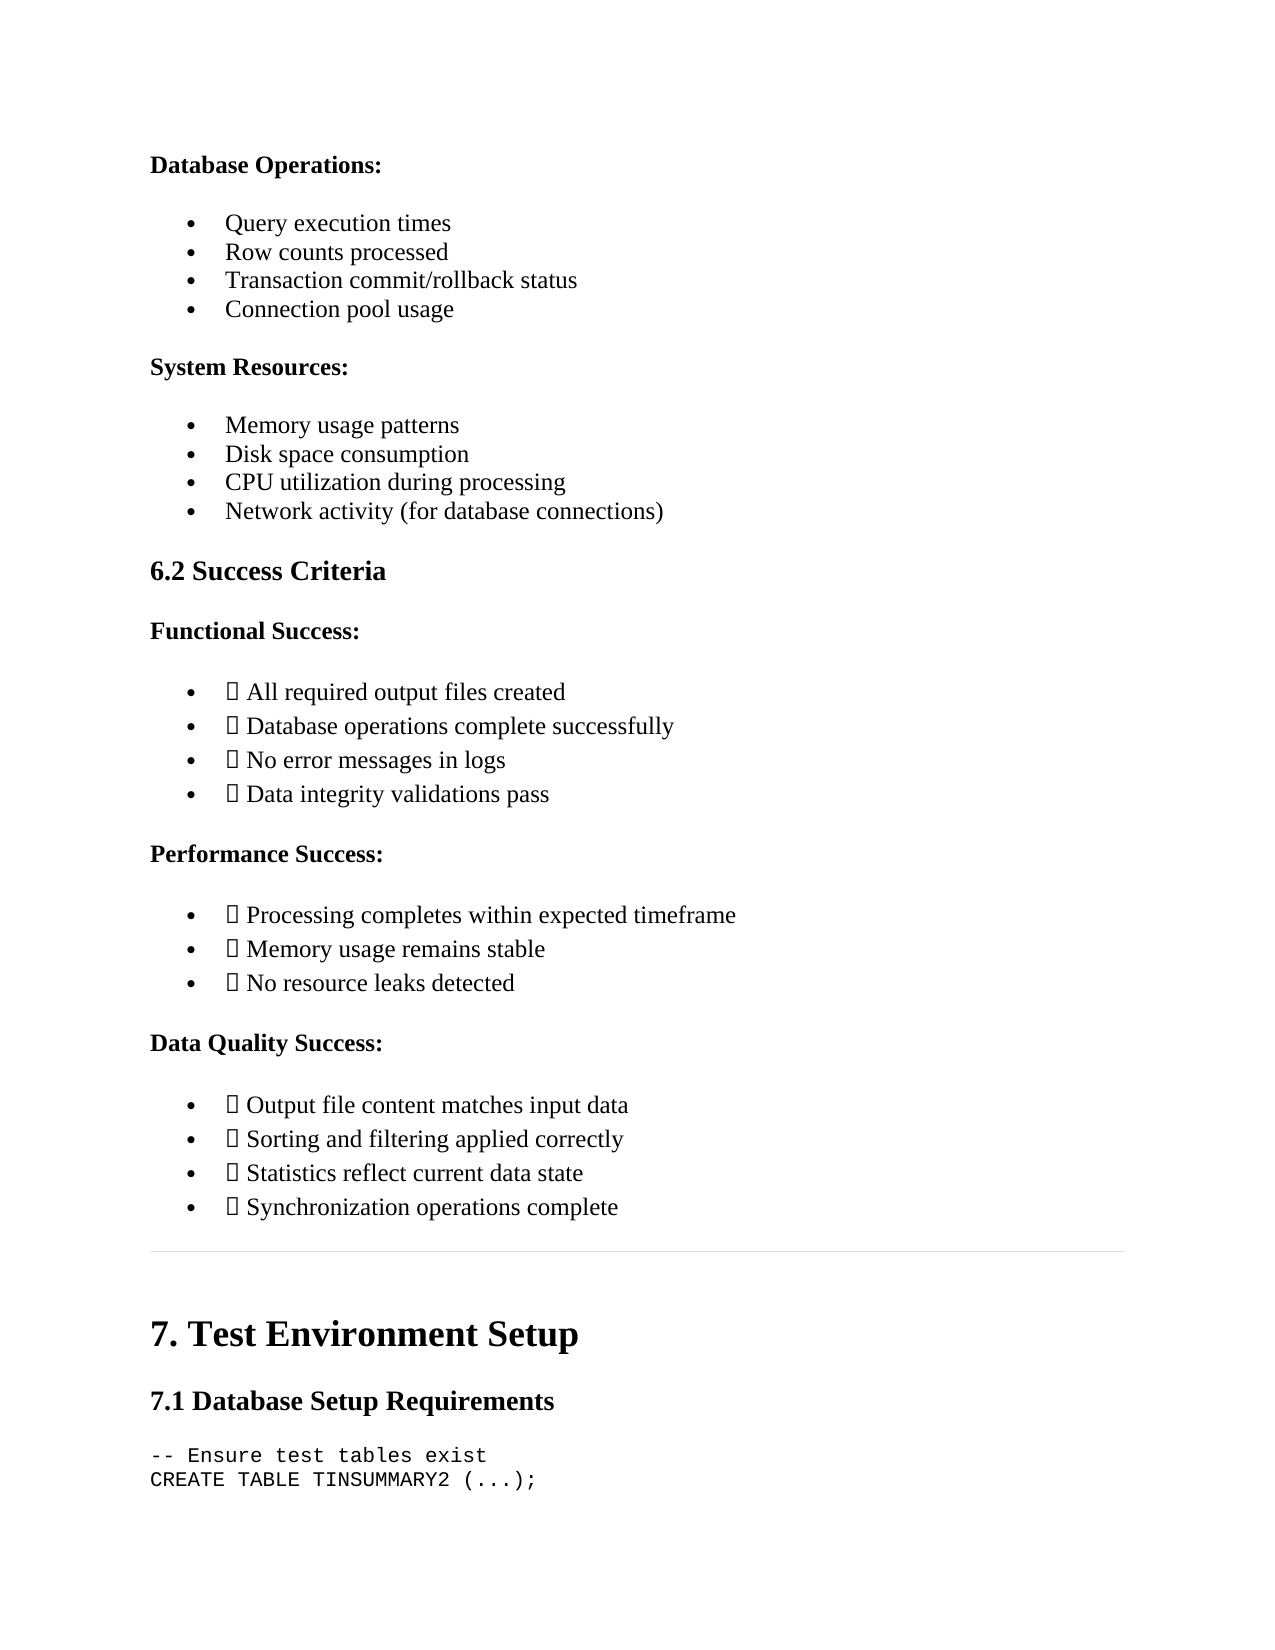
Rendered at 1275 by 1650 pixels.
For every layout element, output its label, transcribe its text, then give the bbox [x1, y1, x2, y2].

list ✅ No error messages in logs [187, 742, 1125, 776]
list CPU utilization during processing [187, 467, 1125, 496]
text CREATE TABLE TINSUMMARY2 (...); [150, 1469, 1125, 1492]
text System Resources: [150, 352, 1125, 381]
text 6.2 Success Criteria [150, 554, 1125, 587]
text 7.1 Database Setup Requirements [150, 1384, 1125, 1416]
text Performance Success: [150, 839, 1125, 868]
list ✅ Output file content matches input data [187, 1086, 1125, 1120]
text Data Quality Success: [150, 1028, 1125, 1057]
list ✅ Processing completes within expected timeframe [187, 897, 1125, 931]
list ✅ All required output files created [187, 674, 1125, 708]
list ✅ No resource leaks detected [187, 965, 1125, 999]
list Connection pool usage [187, 294, 1125, 323]
list ✅ Database operations complete successfully [187, 708, 1125, 742]
list Network activity (for database connections) [187, 496, 1125, 525]
list ✅ Sorting and filtering applied correctly [187, 1120, 1125, 1154]
list Transaction commit/rollback status [187, 265, 1125, 294]
list ✅ Data integrity validations pass [187, 776, 1125, 810]
list Query execution times [187, 208, 1125, 237]
text -- Ensure test tables exist [150, 1445, 1125, 1469]
list ✅ Statistics reflect current data state [187, 1154, 1125, 1188]
list ✅ Memory usage remains stable [187, 931, 1125, 965]
list Disk space consumption [187, 439, 1125, 467]
text Functional Success: [150, 616, 1125, 644]
text 7. Test Environment Setup [150, 1311, 1125, 1354]
list Row counts processed [187, 237, 1125, 265]
list ✅ Synchronization operations complete [187, 1188, 1125, 1222]
list Memory usage patterns [187, 410, 1125, 439]
text Database Operations: [150, 150, 1125, 179]
